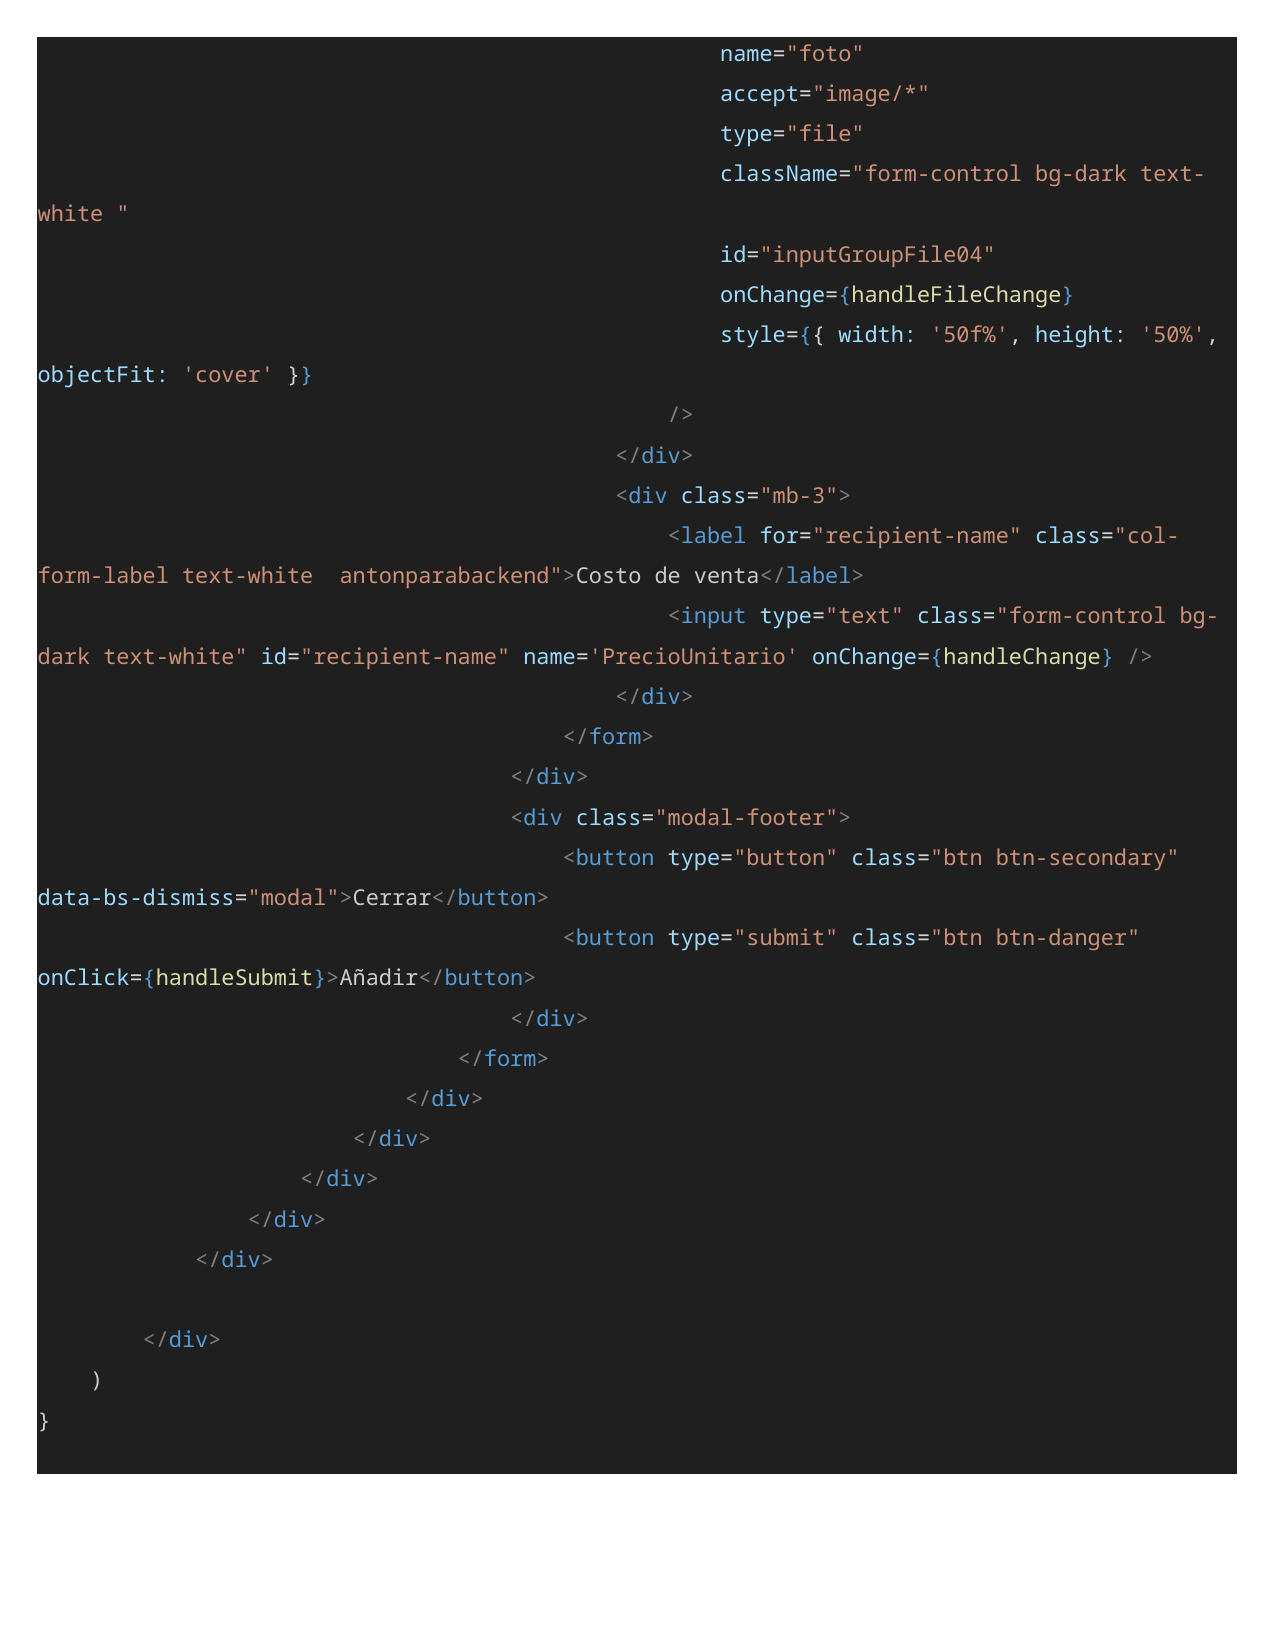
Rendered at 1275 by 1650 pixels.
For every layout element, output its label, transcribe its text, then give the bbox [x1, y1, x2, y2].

text <div class="mb-3"> [37, 480, 1237, 509]
text onChange={handleFileChange} [37, 279, 1237, 308]
text style={{ width: '50f%', height: '50%', objectFit: 'cover' }} [37, 319, 1237, 389]
text ) [37, 1364, 1237, 1394]
text </div> [37, 681, 1237, 711]
text /> [37, 399, 1237, 429]
text </form> [37, 721, 1237, 751]
text <input type="text" class="form-control bg-dark text-white" id="recipient-name" name='PrecioUnitario' onChange={handleChange} /> [37, 600, 1237, 670]
text <div class="modal-footer"> [37, 801, 1237, 831]
text </div> [37, 1163, 1237, 1193]
text className="form-control bg-dark text-white " [37, 158, 1237, 228]
text </div> [37, 1324, 1237, 1354]
text id="inputGroupFile04" [37, 238, 1237, 268]
text } [37, 1404, 1237, 1434]
text <button type="submit" class="btn btn-danger" onClick={handleSubmit}>Añadir</button> [37, 922, 1237, 992]
text </div> [37, 439, 1237, 469]
text type="file" [37, 118, 1237, 148]
text </form> [37, 1043, 1237, 1072]
text </div> [37, 1203, 1237, 1233]
text <label for="recipient-name" class="col-form-label text-white antonparabackend">Costo de venta</label> [37, 520, 1237, 590]
text </div> [37, 761, 1237, 791]
text accept="image/*" [37, 78, 1237, 107]
text <button type="button" class="btn btn-secondary" data-bs-dismiss="modal">Cerrar</button> [37, 842, 1237, 912]
text </div> [37, 1083, 1237, 1113]
text </div> [37, 1244, 1237, 1273]
text </div> [37, 1123, 1237, 1153]
text name="foto" [37, 37, 1237, 67]
text </div> [37, 1002, 1237, 1032]
